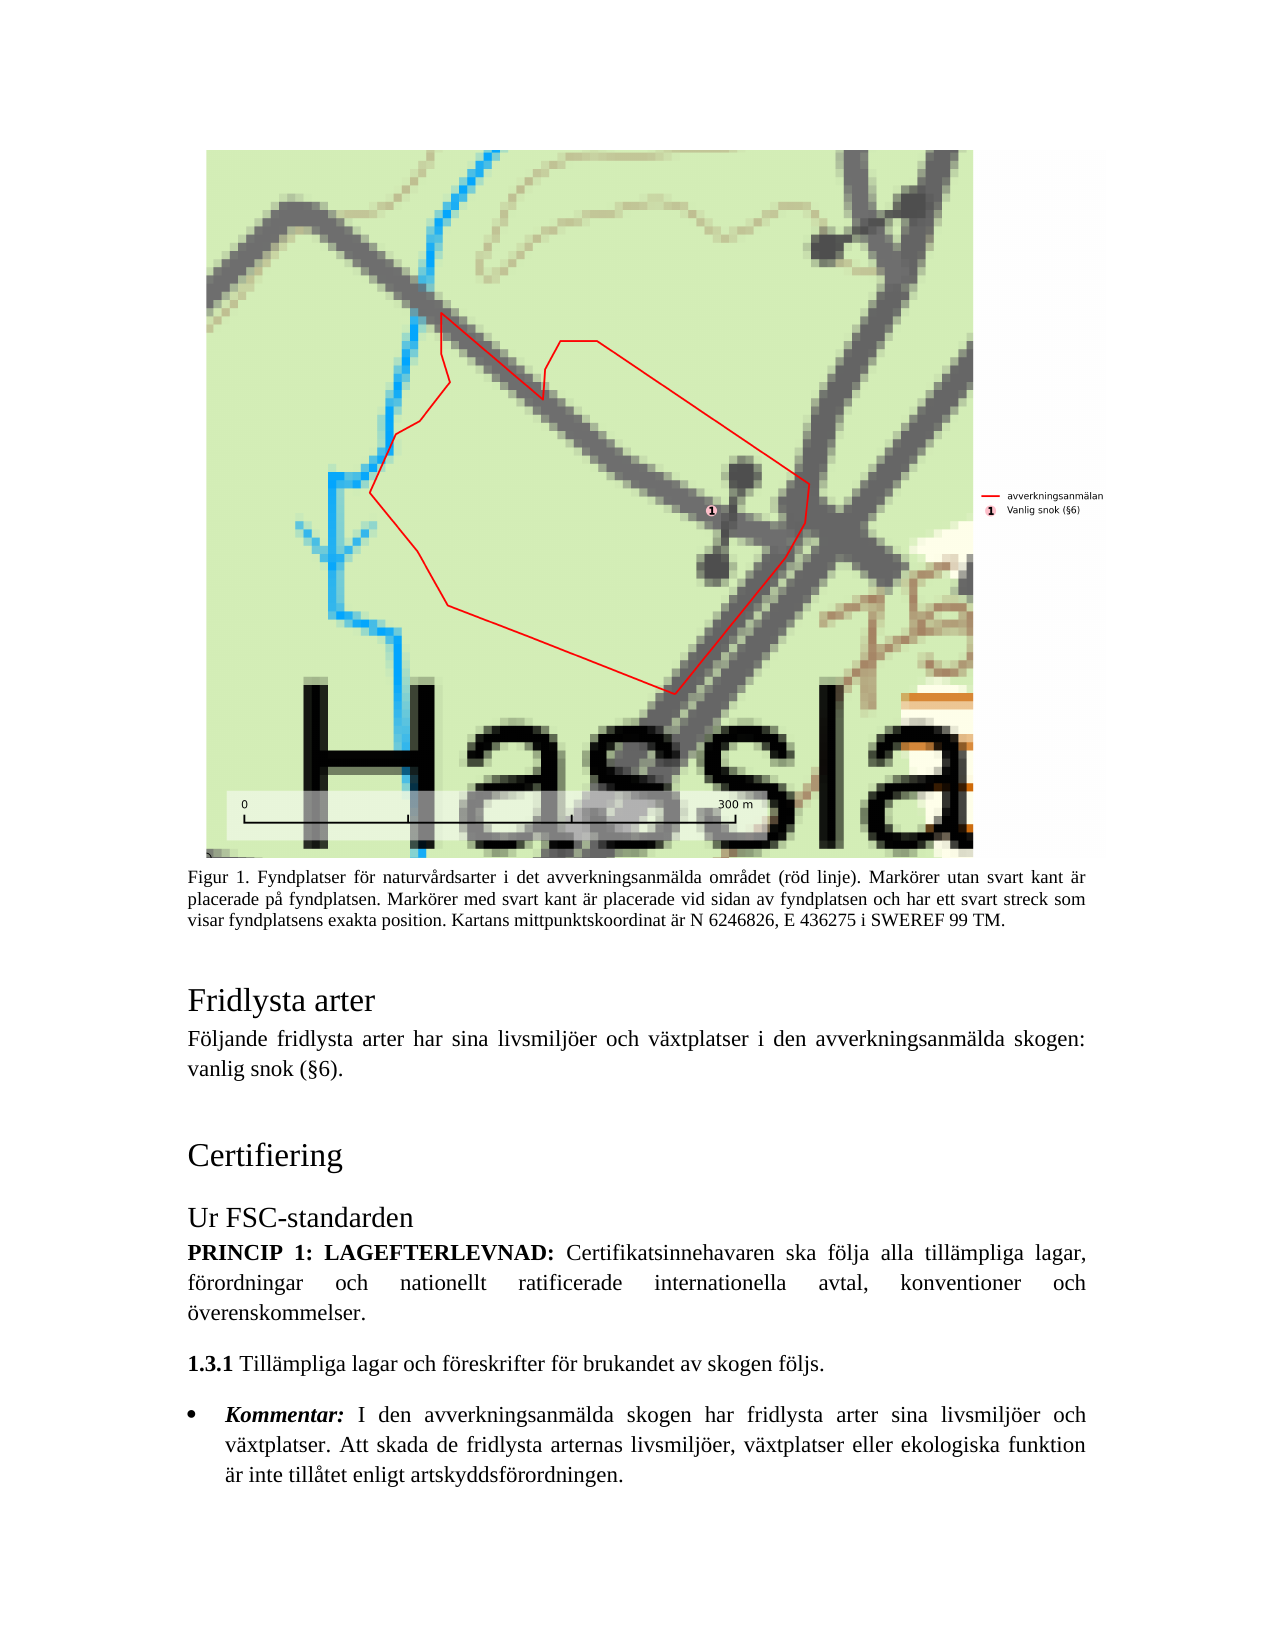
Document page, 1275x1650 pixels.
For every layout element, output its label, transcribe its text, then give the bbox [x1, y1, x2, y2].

text 1.3.1 Tillämpliga lagar och föreskrifter för brukandet av skogen följs. [187, 1350, 1087, 1376]
subtitle Certifiering [187, 1135, 1087, 1173]
text PRINCIP 1: LAGEFTERLEVNAD: Certifikatsinnehavaren ska följa alla tillämpliga lagar, förordningar och nationellt ratificerade internationella avtal, konventioner och överenskommelser. [187, 1239, 1087, 1325]
picture [206, 150, 1107, 858]
text Figur 1. Fyndplatser för naturvårdsarter i det avverkningsanmälda området (röd linje). Markörer utan svart kant är placerade på fyndplatsen. Markörer med svart kant är placerade vid sidan av fyndplatsen och har ett svart streck som visar fyndplatsens exakta position. Kartans mittpunktskoordinat är N 6246826, E 436275 i SWEREF 99 TM. [187, 866, 1087, 931]
subtitle Fridlysta arter [187, 981, 1087, 1019]
text Följande fridlysta arter har sina livsmiljöer och växtplatser i den avverkningsanmälda skogen: vanlig snok (§6). [187, 1025, 1087, 1081]
list Kommentar: I den avverkningsanmälda skogen har fridlysta arter sina livsmiljöer och växtplatser. Att skada de fridlysta arternas livsmiljöer, växtplatser eller ekologiska funktion är inte tillåtet enligt artskyddsförordningen. [187, 1401, 1087, 1488]
subtitle Ur FSC-standarden [187, 1200, 1087, 1234]
